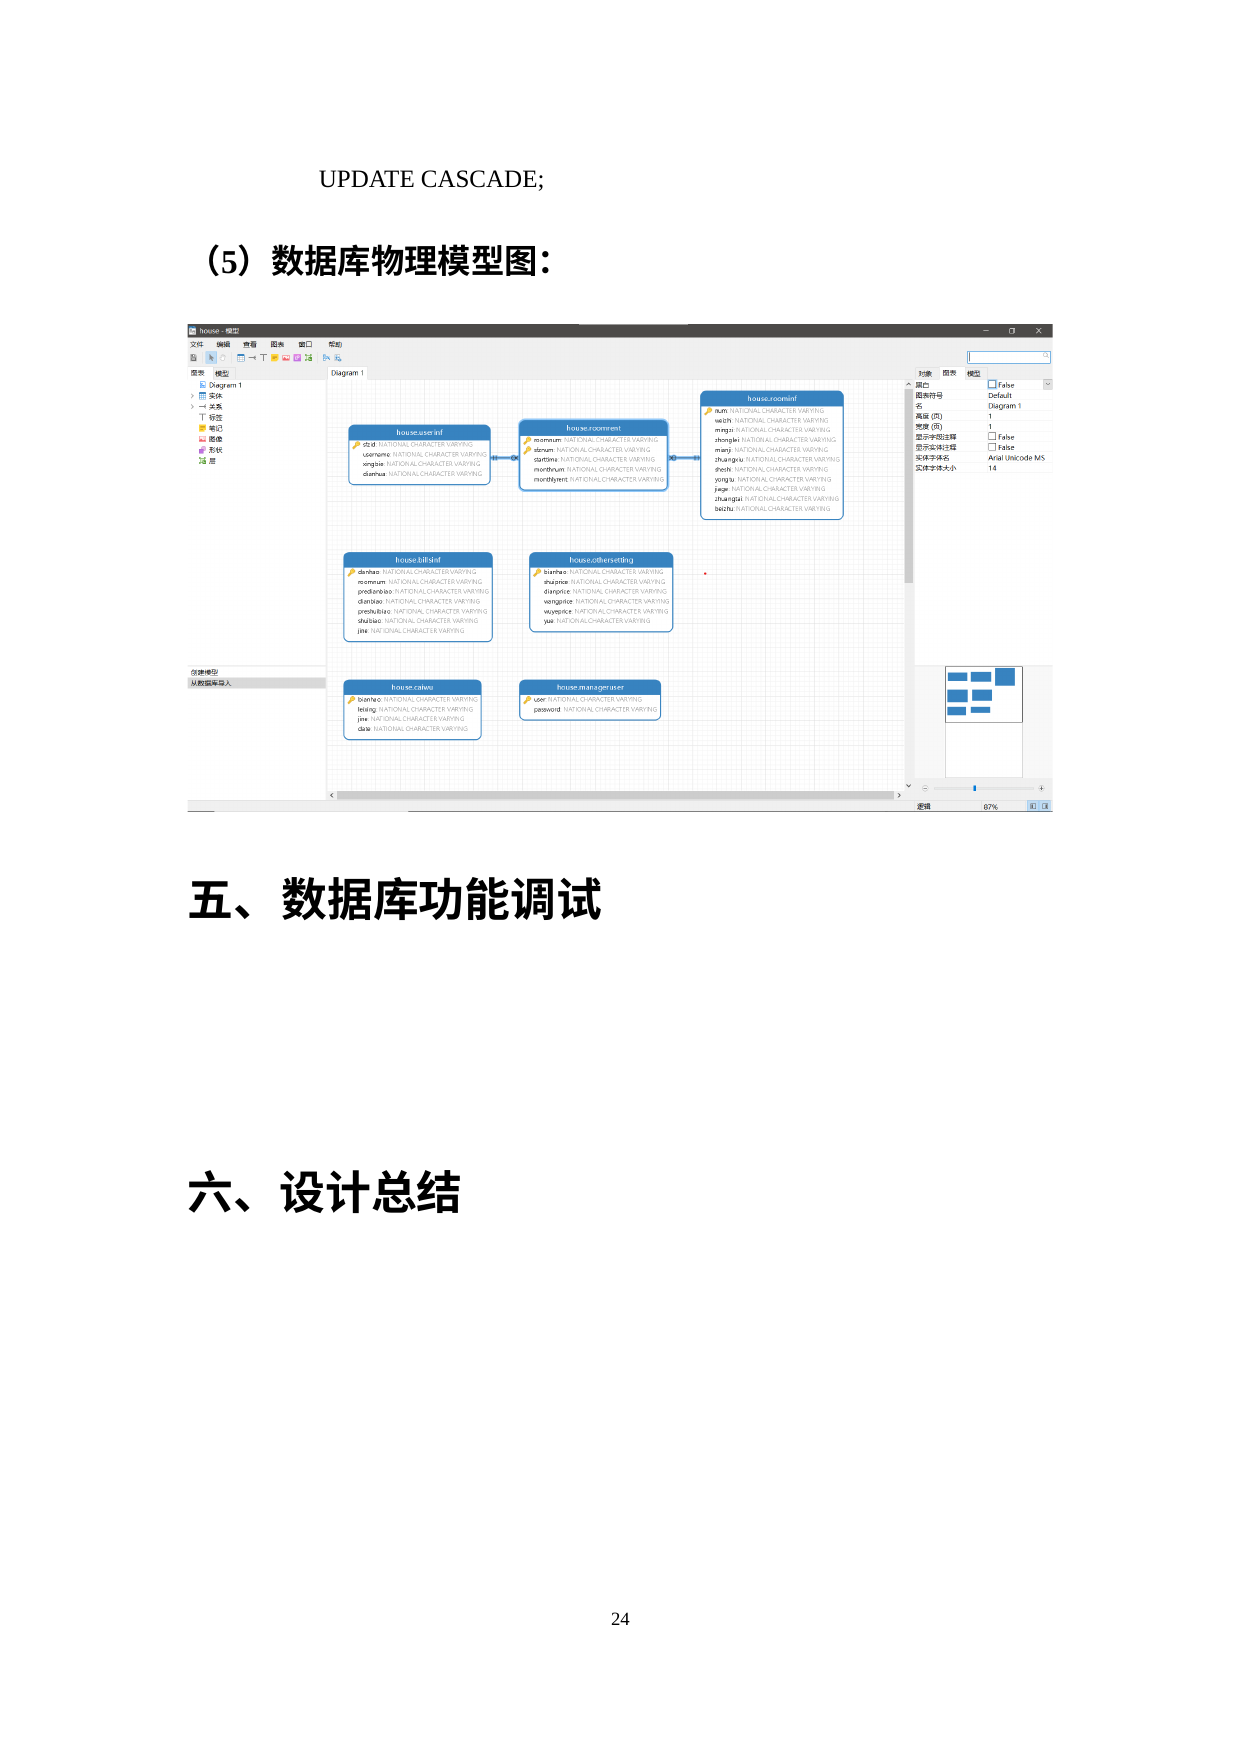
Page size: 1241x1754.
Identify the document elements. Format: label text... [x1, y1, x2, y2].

text （5）数据库物理模型图： [187, 227, 1053, 292]
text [319, 162, 1053, 194]
subtitle 数据库功能调试 [187, 847, 1053, 945]
picture [187, 324, 1053, 812]
subtitle 六、设计总结 [187, 1141, 1053, 1238]
